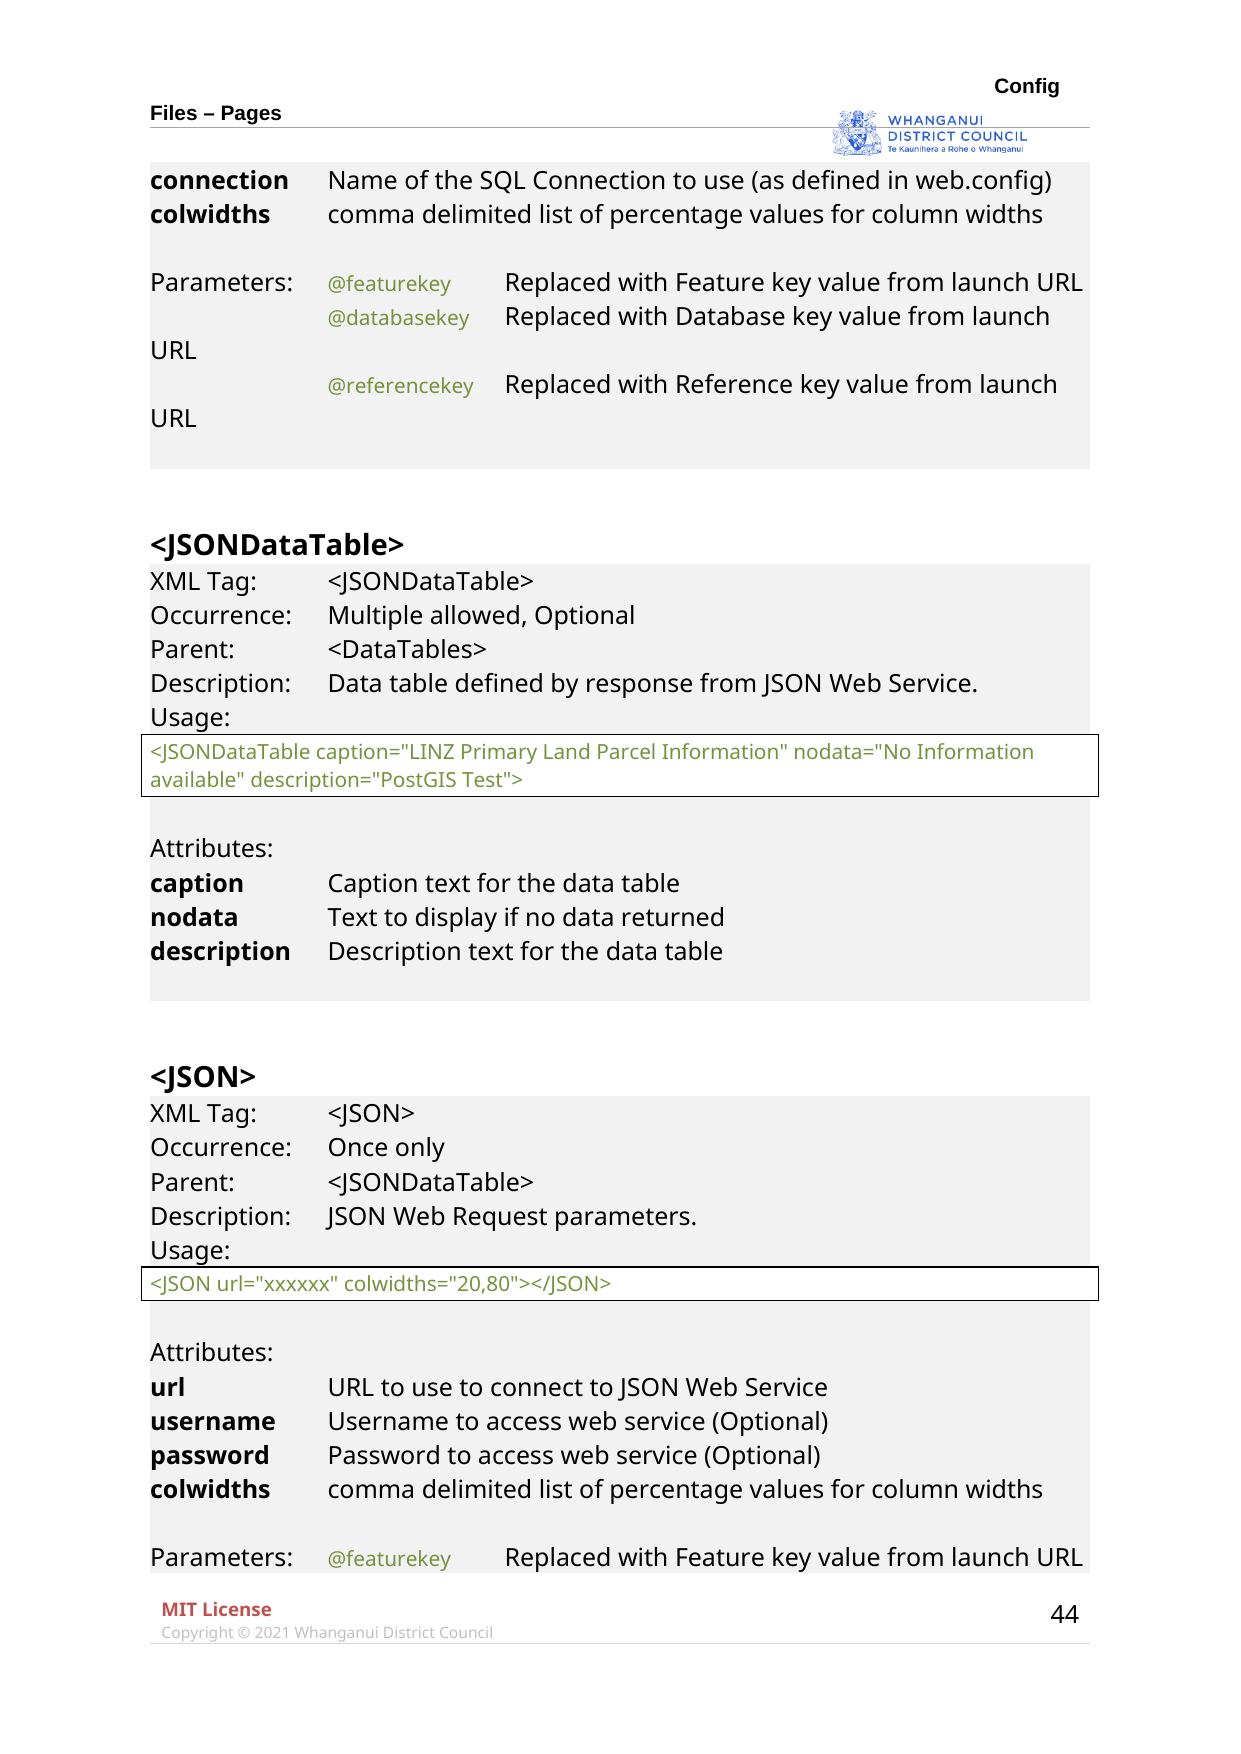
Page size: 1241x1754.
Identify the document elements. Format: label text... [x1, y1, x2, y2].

text Occurrence: Once only [150, 1130, 1090, 1164]
text Parent: <JSONDataTable> [150, 1164, 1090, 1198]
text Parameters: @featurekey Replaced with Feature key value from launch URL [150, 265, 1090, 299]
text <JSON url="xxxxxx" colwidths="20,80"></JSON> [142, 1268, 1098, 1300]
text Occurrence: Multiple allowed, Optional [150, 598, 1090, 632]
picture [822, 103, 1036, 127]
text @referencekey Replaced with Reference key value from launch URL [150, 367, 1090, 435]
text Attributes: [150, 1335, 1090, 1369]
text connection Name of the SQL Connection to use (as defined in web.config) [150, 162, 1090, 197]
text Parent: <DataTables> [150, 632, 1090, 666]
text username Username to access web service (Optional) [150, 1403, 1090, 1437]
text <JSONDataTable caption="LINZ Primary Land Parcel Information" nodata="No Information available" description="PostGIS Test"> [142, 735, 1098, 796]
text description Description text for the data table [150, 933, 1090, 967]
text colwidths comma delimited list of percentage values for column widths [150, 1471, 1090, 1505]
text Attributes: [150, 831, 1090, 865]
text Description: Data table defined by response from JSON Web Service. [150, 666, 1090, 700]
text password Password to access web service (Optional) [150, 1437, 1090, 1471]
picture [822, 128, 1036, 162]
subtitle <JSONDataTable> [150, 524, 1090, 564]
subtitle <JSON> [150, 1056, 1090, 1096]
text caption Caption text for the data table [150, 865, 1090, 899]
text Parameters: @featurekey Replaced with Feature key value from launch URL [150, 1539, 1090, 1573]
text @databasekey Replaced with Database key value from launch URL [150, 299, 1090, 367]
text Usage: [150, 700, 1090, 734]
text nodata Text to display if no data returned [150, 899, 1090, 933]
text XML Tag: <JSON> [150, 1096, 1090, 1130]
text colwidths comma delimited list of percentage values for column widths [150, 197, 1090, 231]
text url URL to use to connect to JSON Web Service [150, 1369, 1090, 1403]
text Description: JSON Web Request parameters. [150, 1198, 1090, 1232]
text Usage: [150, 1232, 1090, 1266]
text XML Tag: <JSONDataTable> [150, 564, 1090, 598]
